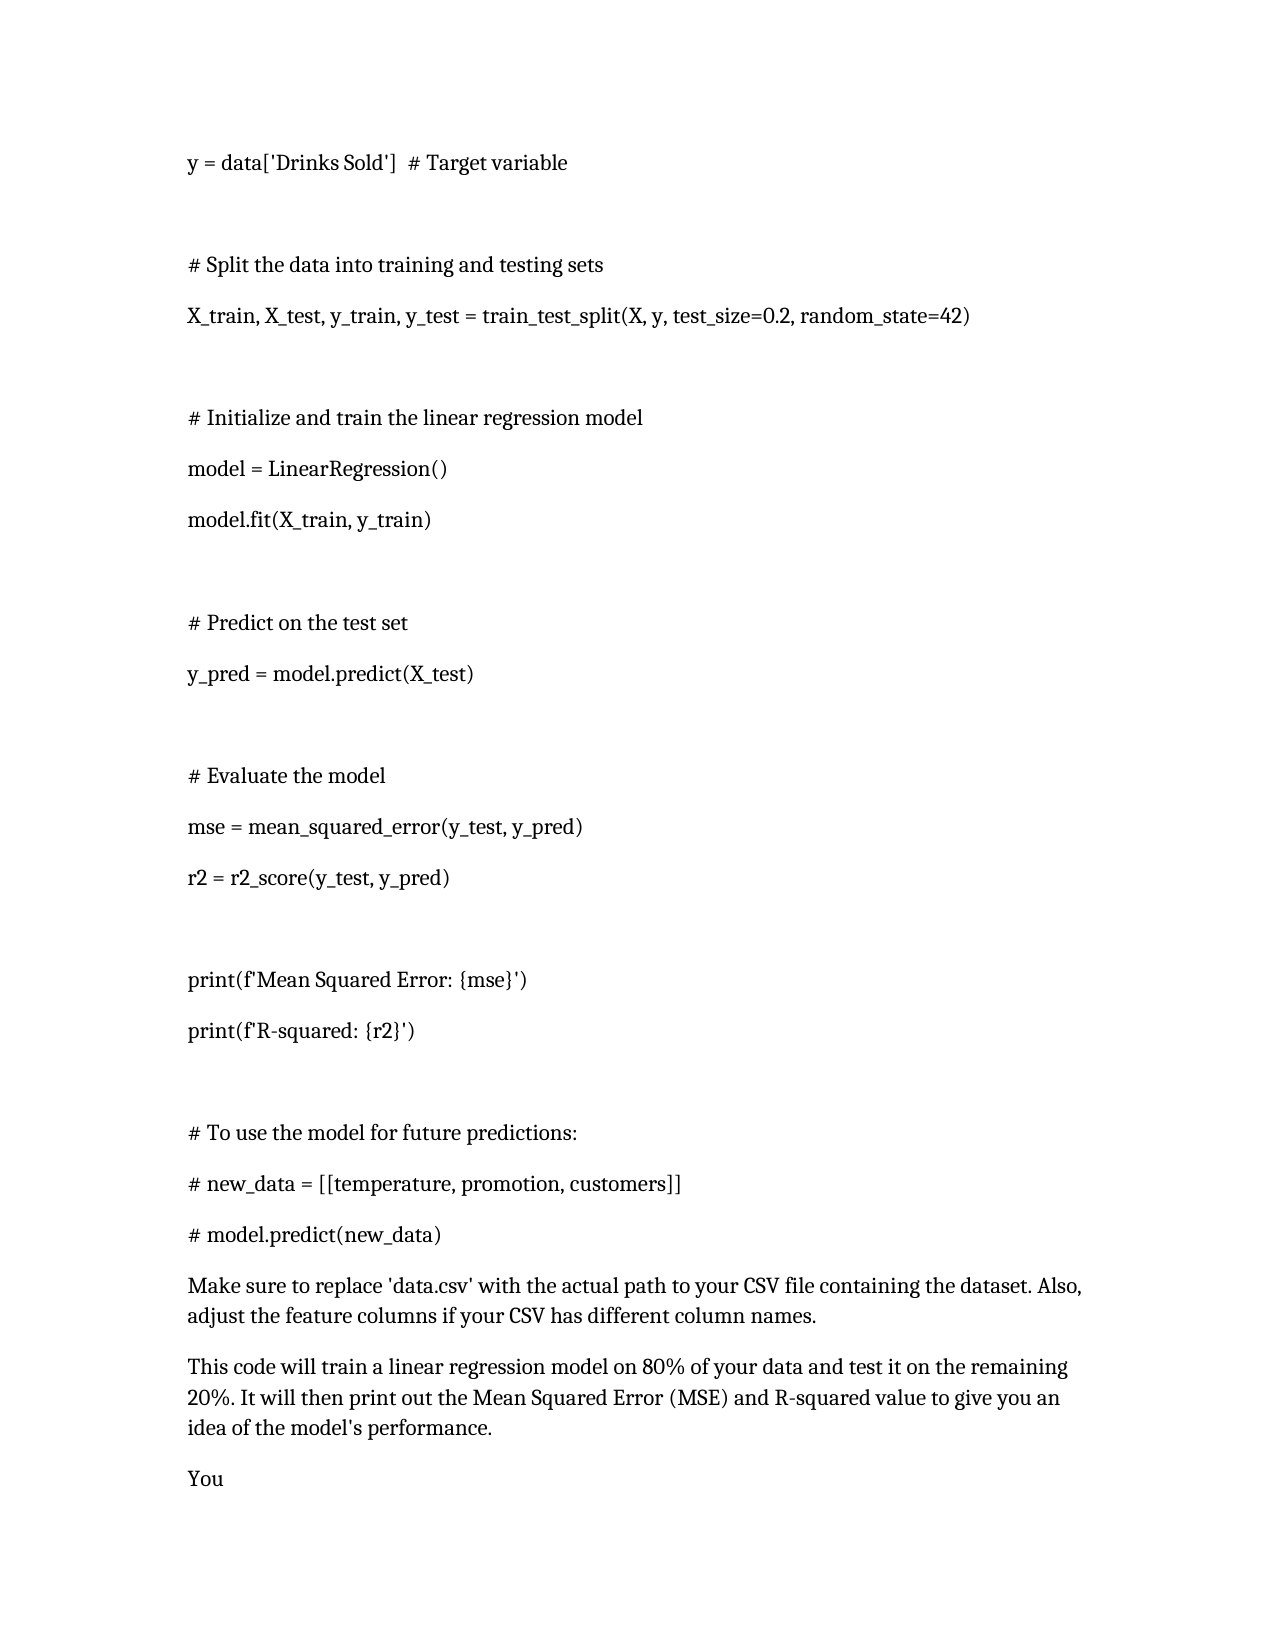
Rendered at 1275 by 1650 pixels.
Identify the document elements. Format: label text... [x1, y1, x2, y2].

text r2 = r2_score(y_test, y_pred) [187, 864, 1087, 891]
text model = LinearRegression() [187, 456, 1087, 483]
text # Evaluate the model [187, 762, 1087, 789]
text You [187, 1466, 1087, 1492]
text # Split the data into training and testing sets [187, 252, 1087, 278]
text # Predict on the test set [187, 609, 1087, 636]
text print(f'R-squared: {r2}') [187, 1018, 1087, 1044]
text model.fit(X_train, y_train) [187, 507, 1087, 534]
text # model.predict(new_data) [187, 1222, 1087, 1248]
text print(f'Mean Squared Error: {mse}') [187, 967, 1087, 993]
text # new_data = [[temperature, promotion, customers]] [187, 1171, 1087, 1197]
text # Initialize and train the linear regression model [187, 405, 1087, 432]
text mse = mean_squared_error(y_test, y_pred) [187, 813, 1087, 840]
text y = data['Drinks Sold'] # Target variable [187, 150, 1087, 176]
text X_train, X_test, y_train, y_test = train_test_split(X, y, test_size=0.2, random_state=42) [187, 303, 1087, 329]
text This code will train a linear regression model on 80% of your data and test it on the remaining 20%. It will then print out the Mean Squared Error (MSE) and R-squared value to give you an idea of the model's performance. [187, 1354, 1087, 1441]
text Make sure to replace 'data.csv' with the actual path to your CSV file containing the dataset. Also, adjust the feature columns if your CSV has different column names. [187, 1273, 1087, 1329]
text y_pred = model.predict(X_test) [187, 660, 1087, 687]
text # To use the model for future predictions: [187, 1120, 1087, 1146]
